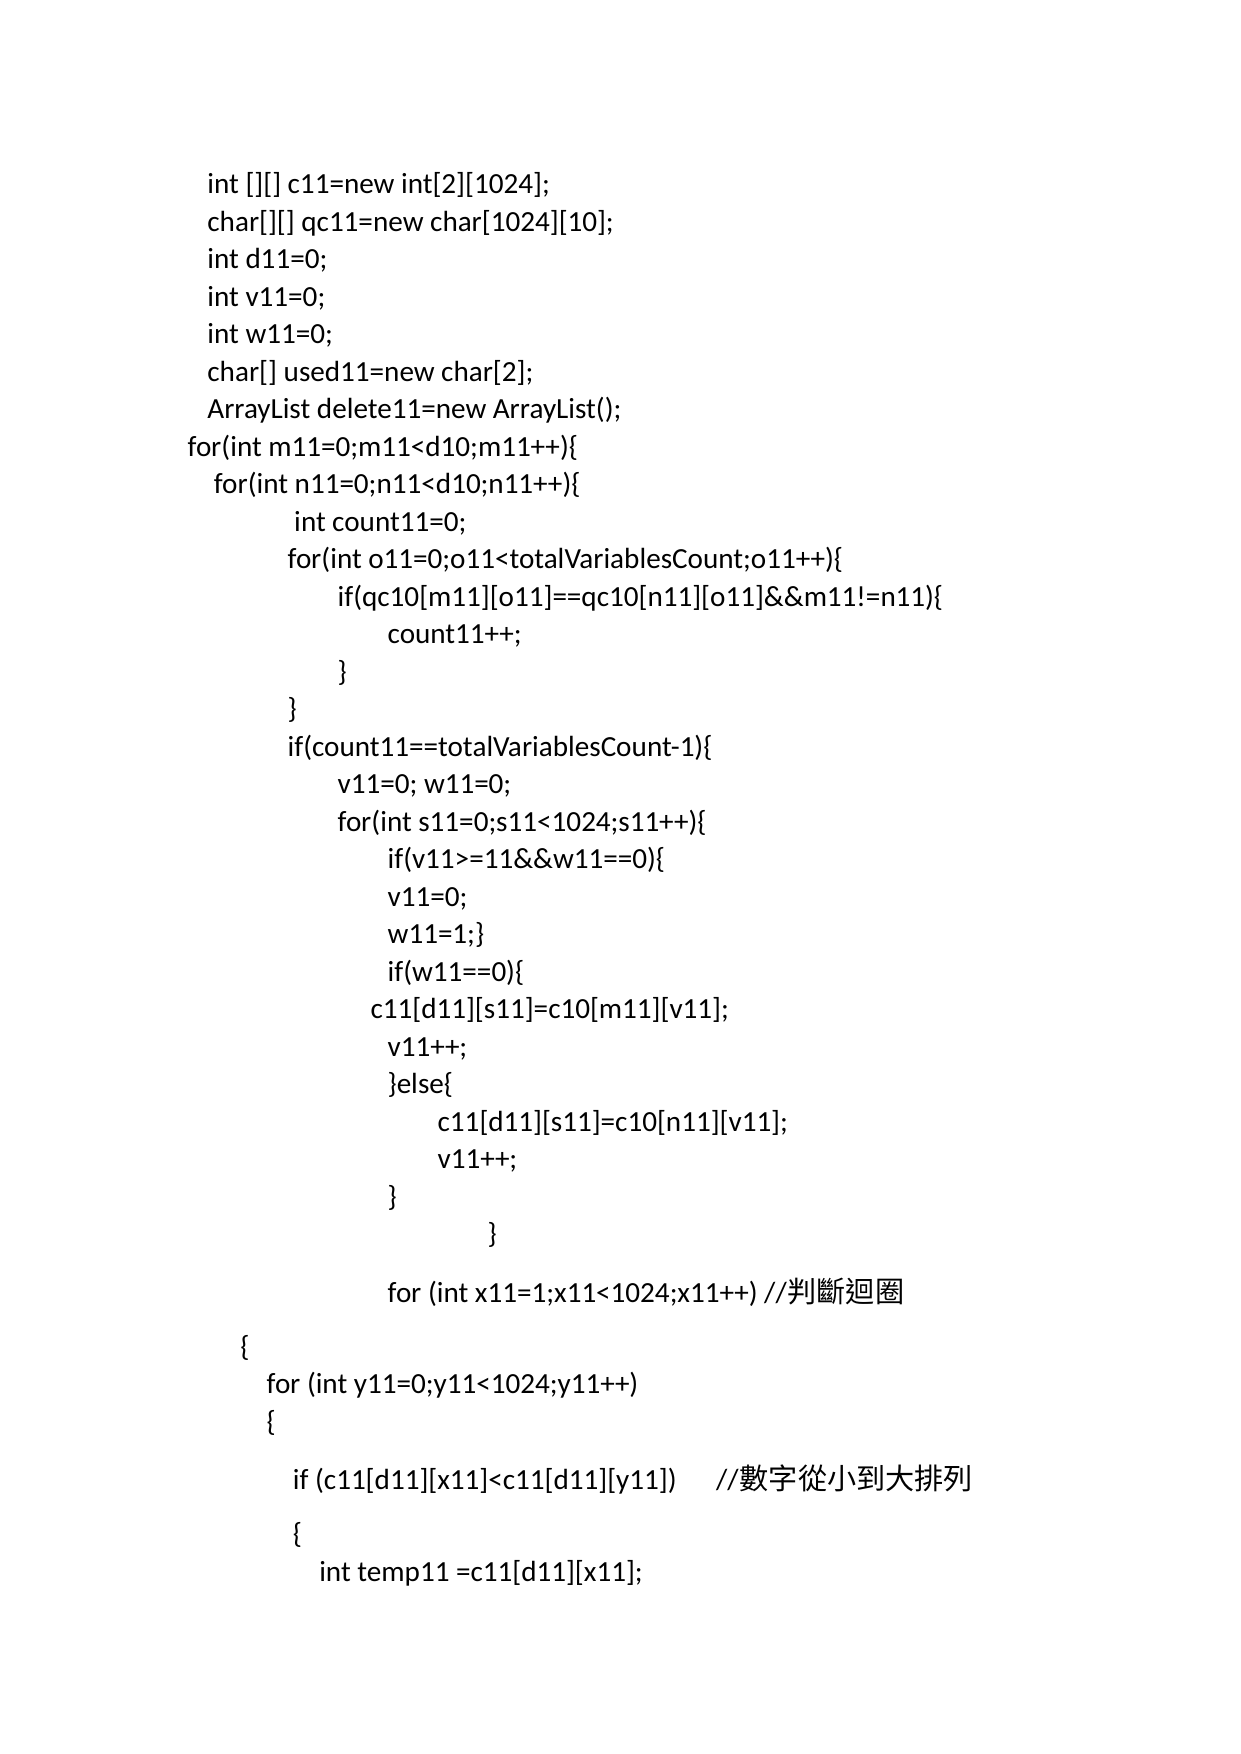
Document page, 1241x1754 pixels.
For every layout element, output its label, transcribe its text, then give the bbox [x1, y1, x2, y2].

text for (int y11=0;y11<1024;y11++) [187, 1364, 1053, 1402]
text { [187, 1514, 1053, 1552]
text { [187, 1402, 1053, 1439]
text } [187, 1214, 1053, 1252]
text if (c11[d11][x11]<c11[d11][y11]) //數字從小到大排列 [187, 1439, 1053, 1514]
text v11++; [187, 1139, 1053, 1177]
text } [187, 1177, 1053, 1214]
text if(w11==0){ [187, 952, 1053, 989]
text for (int x11=1;x11<1024;x11++) //判斷迴圈 [187, 1252, 1053, 1327]
text char[] used11=new char[2]; [187, 352, 1053, 389]
text for(int n11=0;n11<d10;n11++){ [187, 464, 1053, 502]
text ArrayList delete11=new ArrayList(); [187, 389, 1053, 427]
text for(int m11=0;m11<d10;m11++){ [187, 427, 1053, 464]
text for(int o11=0;o11<totalVariablesCount;o11++){ [187, 539, 1053, 577]
text v11++; [187, 1027, 1053, 1064]
text int temp11 =c11[d11][x11]; [187, 1552, 1053, 1589]
text if(count11==totalVariablesCount-1){ [187, 727, 1053, 764]
text count11++; [187, 614, 1053, 652]
text int count11=0; [187, 502, 1053, 539]
text if(v11>=11&&w11==0){ [187, 839, 1053, 877]
text c11[d11][s11]=c10[n11][v11]; [187, 1102, 1053, 1139]
text char[][] qc11=new char[1024][10]; [187, 202, 1053, 239]
text int v11=0; [187, 277, 1053, 314]
text v11=0; w11=0; [187, 764, 1053, 802]
text } [187, 689, 1053, 727]
text v11=0; [187, 877, 1053, 914]
text for(int s11=0;s11<1024;s11++){ [187, 802, 1053, 839]
text if(qc10[m11][o11]==qc10[n11][o11]&&m11!=n11){ [187, 577, 1053, 614]
text w11=1;} [187, 914, 1053, 952]
text int w11=0; [187, 314, 1053, 352]
text }else{ [187, 1064, 1053, 1102]
text c11[d11][s11]=c10[m11][v11]; [187, 989, 1053, 1027]
text int [][] c11=new int[2][1024]; [187, 164, 1053, 202]
text { [187, 1327, 1053, 1364]
text int d11=0; [187, 239, 1053, 277]
text } [187, 652, 1053, 689]
